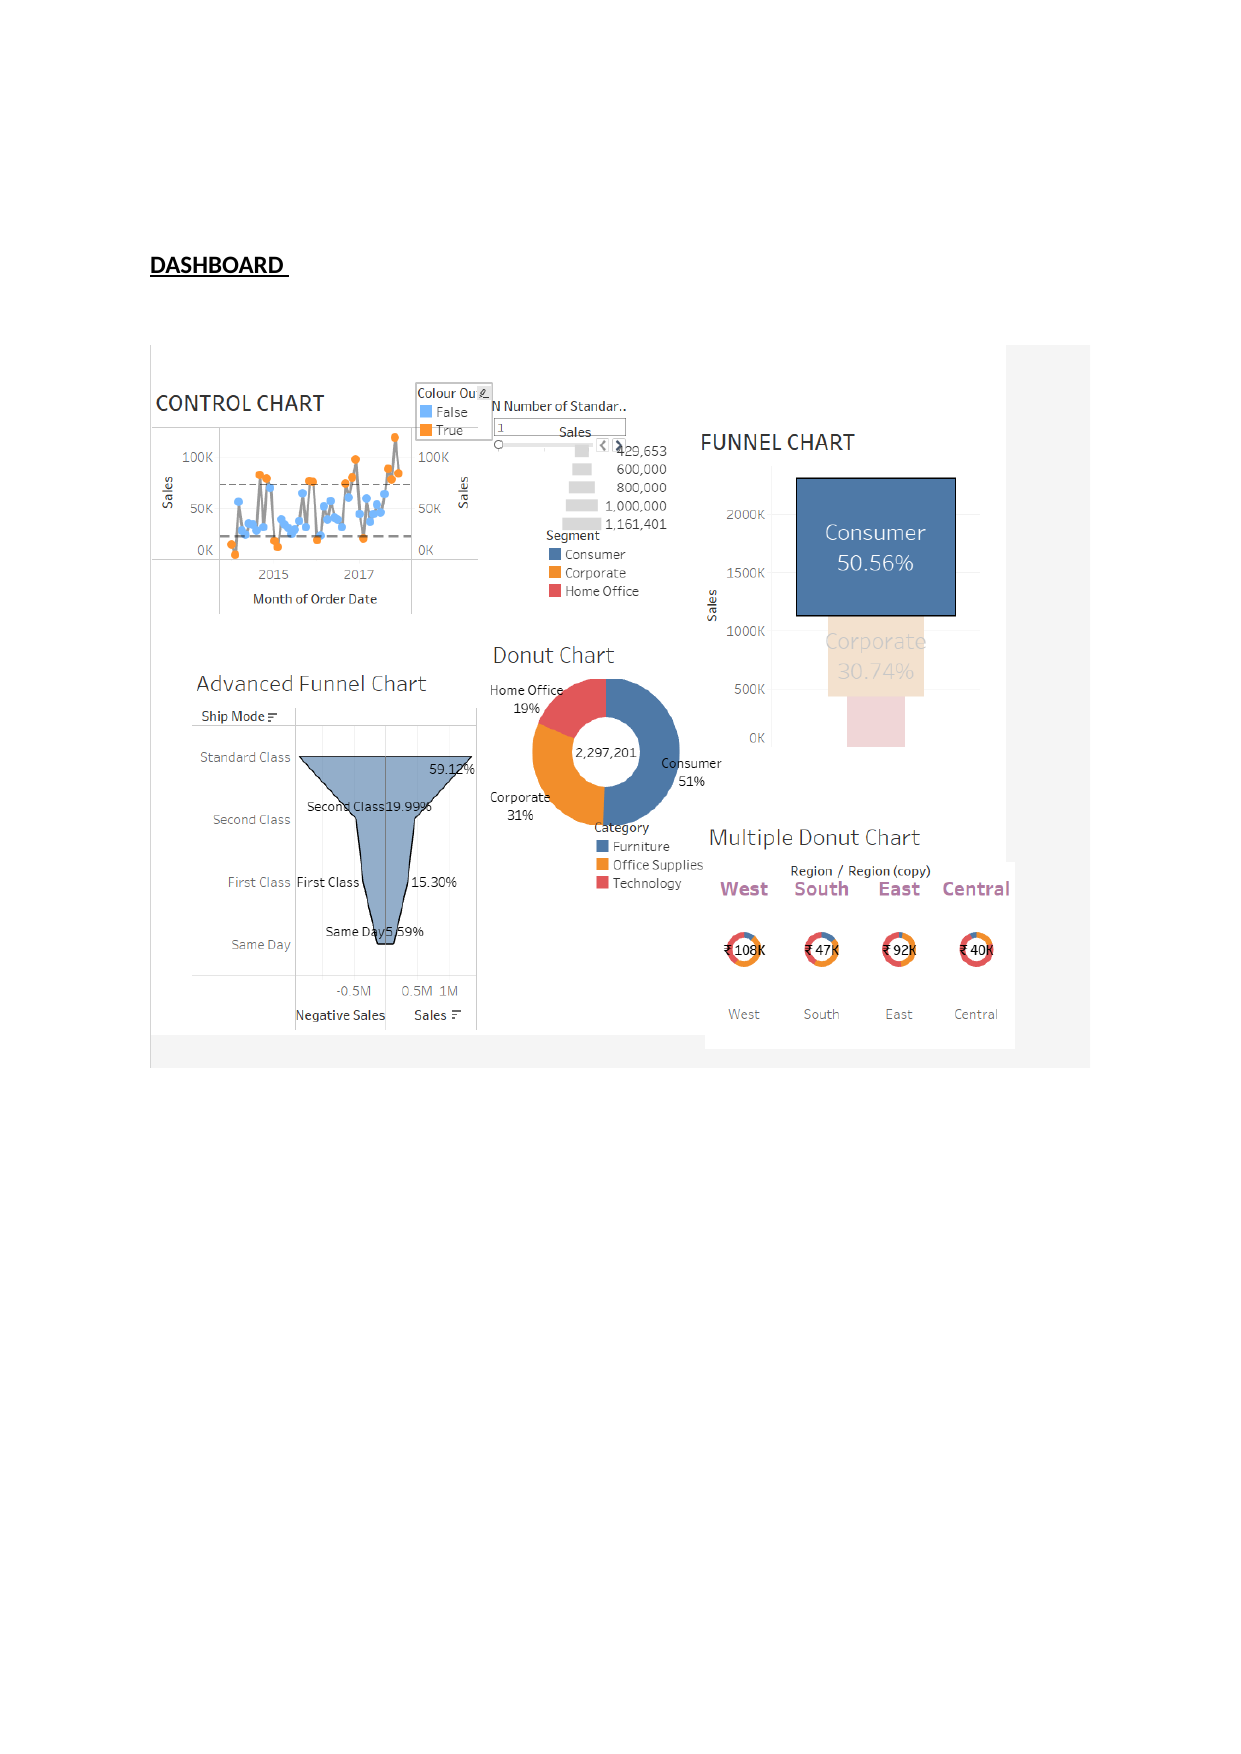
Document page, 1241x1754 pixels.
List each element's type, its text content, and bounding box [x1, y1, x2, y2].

text DASHBOARD [150, 249, 1090, 280]
picture [150, 345, 1091, 1068]
